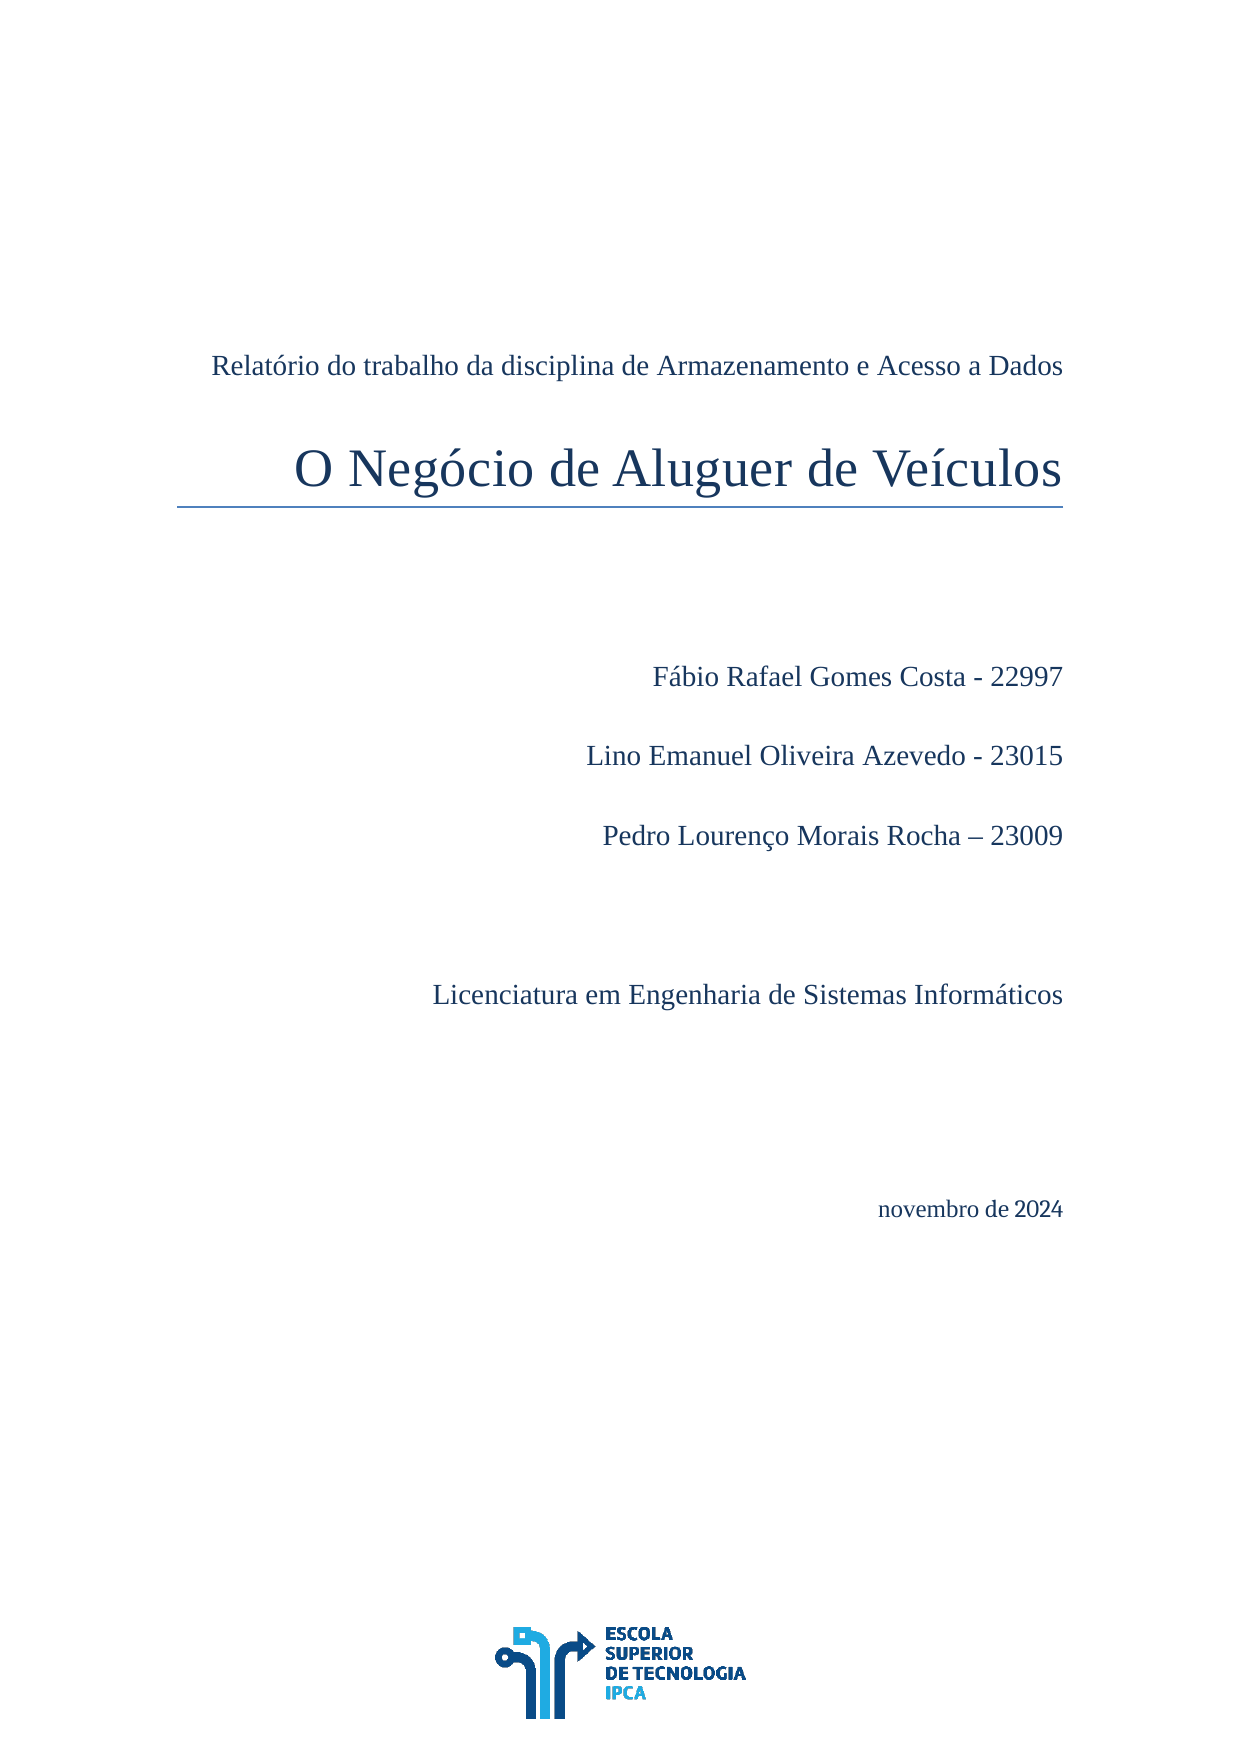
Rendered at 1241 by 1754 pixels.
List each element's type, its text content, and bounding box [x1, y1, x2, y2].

picture [468, 1620, 772, 1727]
text Fábio Rafael Gomes Costa - 22997 [177, 659, 1063, 692]
text Pedro Lourenço Morais Rocha – 23009 [177, 818, 1063, 851]
text Lino Emanuel Oliveira Azevedo - 23015 [177, 738, 1063, 772]
text novembro de 2024 [177, 1194, 1063, 1224]
text Licenciatura em Engenharia de Sistemas Informáticos [177, 977, 1063, 1011]
text Relatório do trabalho da disciplina de Armazenamento e Acesso a Dados [177, 348, 1063, 381]
text O Negócio de Aluguer de Veículos [177, 436, 1063, 506]
